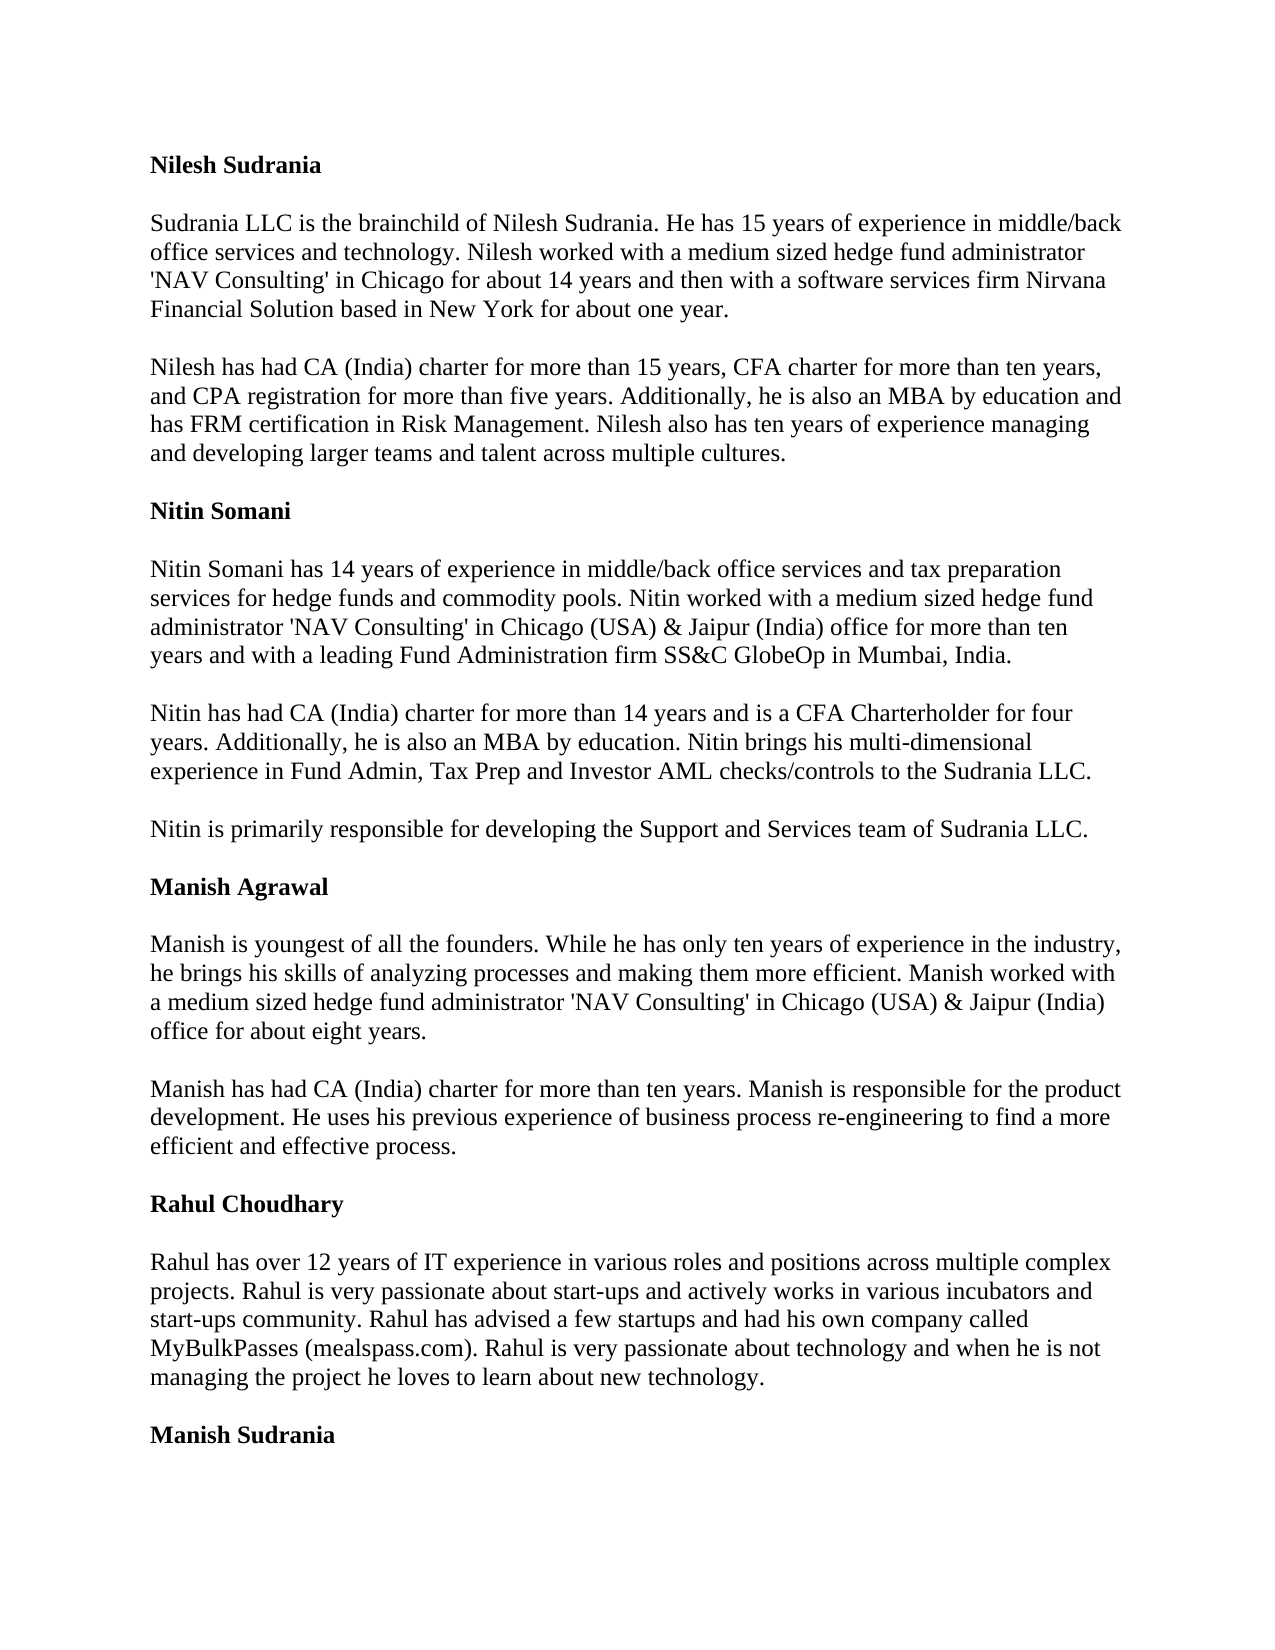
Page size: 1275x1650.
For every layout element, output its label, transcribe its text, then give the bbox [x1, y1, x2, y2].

text Rahul Choudhary [150, 1189, 1125, 1218]
text Nilesh Sudrania [150, 150, 1125, 179]
text Manish is youngest of all the founders. While he has only ten years of experience in the industry, he brings his skills of analyzing processes and making them more efficient. Manish worked with a medium sized hedge fund administrator 'NAV Consulting' in Chicago (USA) & Jaipur (India) office for about eight years. [150, 929, 1125, 1044]
text Rahul has over 12 years of IT experience in various roles and positions across multiple complex projects. Rahul is very passionate about start-ups and actively works in various incubators and start-ups community. Rahul has advised a few startups and had his own company called MyBulkPasses (mealspass.com). Rahul is very passionate about technology and when he is not managing the project he loves to learn about new technology. [150, 1247, 1125, 1391]
text Nitin is primarily responsible for developing the Support and Services team of Sudrania LLC. [150, 814, 1125, 842]
text Nilesh has had CA (India) charter for more than 15 years, CFA charter for more than ten years, and CPA registration for more than five years. Additionally, he is also an MBA by education and has FRM certification in Risk Management. Nilesh also has ten years of experience managing and developing larger teams and talent across multiple cultures. [150, 352, 1125, 467]
text Nitin Somani has 14 years of experience in middle/back office services and tax preparation services for hedge funds and commodity pools. Nitin worked with a medium sized hedge fund administrator 'NAV Consulting' in Chicago (USA) & Jaipur (India) office for more than ten years and with a leading Fund Administration firm SS&C GlobeOp in Mumbai, India. [150, 554, 1125, 669]
text Nitin Somani [150, 496, 1125, 525]
text Manish has had CA (India) charter for more than ten years. Manish is responsible for the product development. He uses his previous experience of business process re-engineering to find a more efficient and effective process. [150, 1074, 1125, 1160]
text Manish Sudrania [150, 1420, 1125, 1449]
text Sudrania LLC is the brainchild of Nilesh Sudrania. He has 15 years of experience in middle/back office services and technology. Nilesh worked with a medium sized hedge fund administrator 'NAV Consulting' in Chicago for about 14 years and then with a software services firm Nirvana Financial Solution based in New York for about one year. [150, 208, 1125, 323]
text Manish Agrawal [150, 872, 1125, 900]
text Nitin has had CA (India) charter for more than 14 years and is a CFA Charterholder for four years. Additionally, he is also an MBA by education. Nitin brings his multi-dimensional experience in Fund Admin, Tax Prep and Investor AML checks/controls to the Sudrania LLC. [150, 698, 1125, 784]
